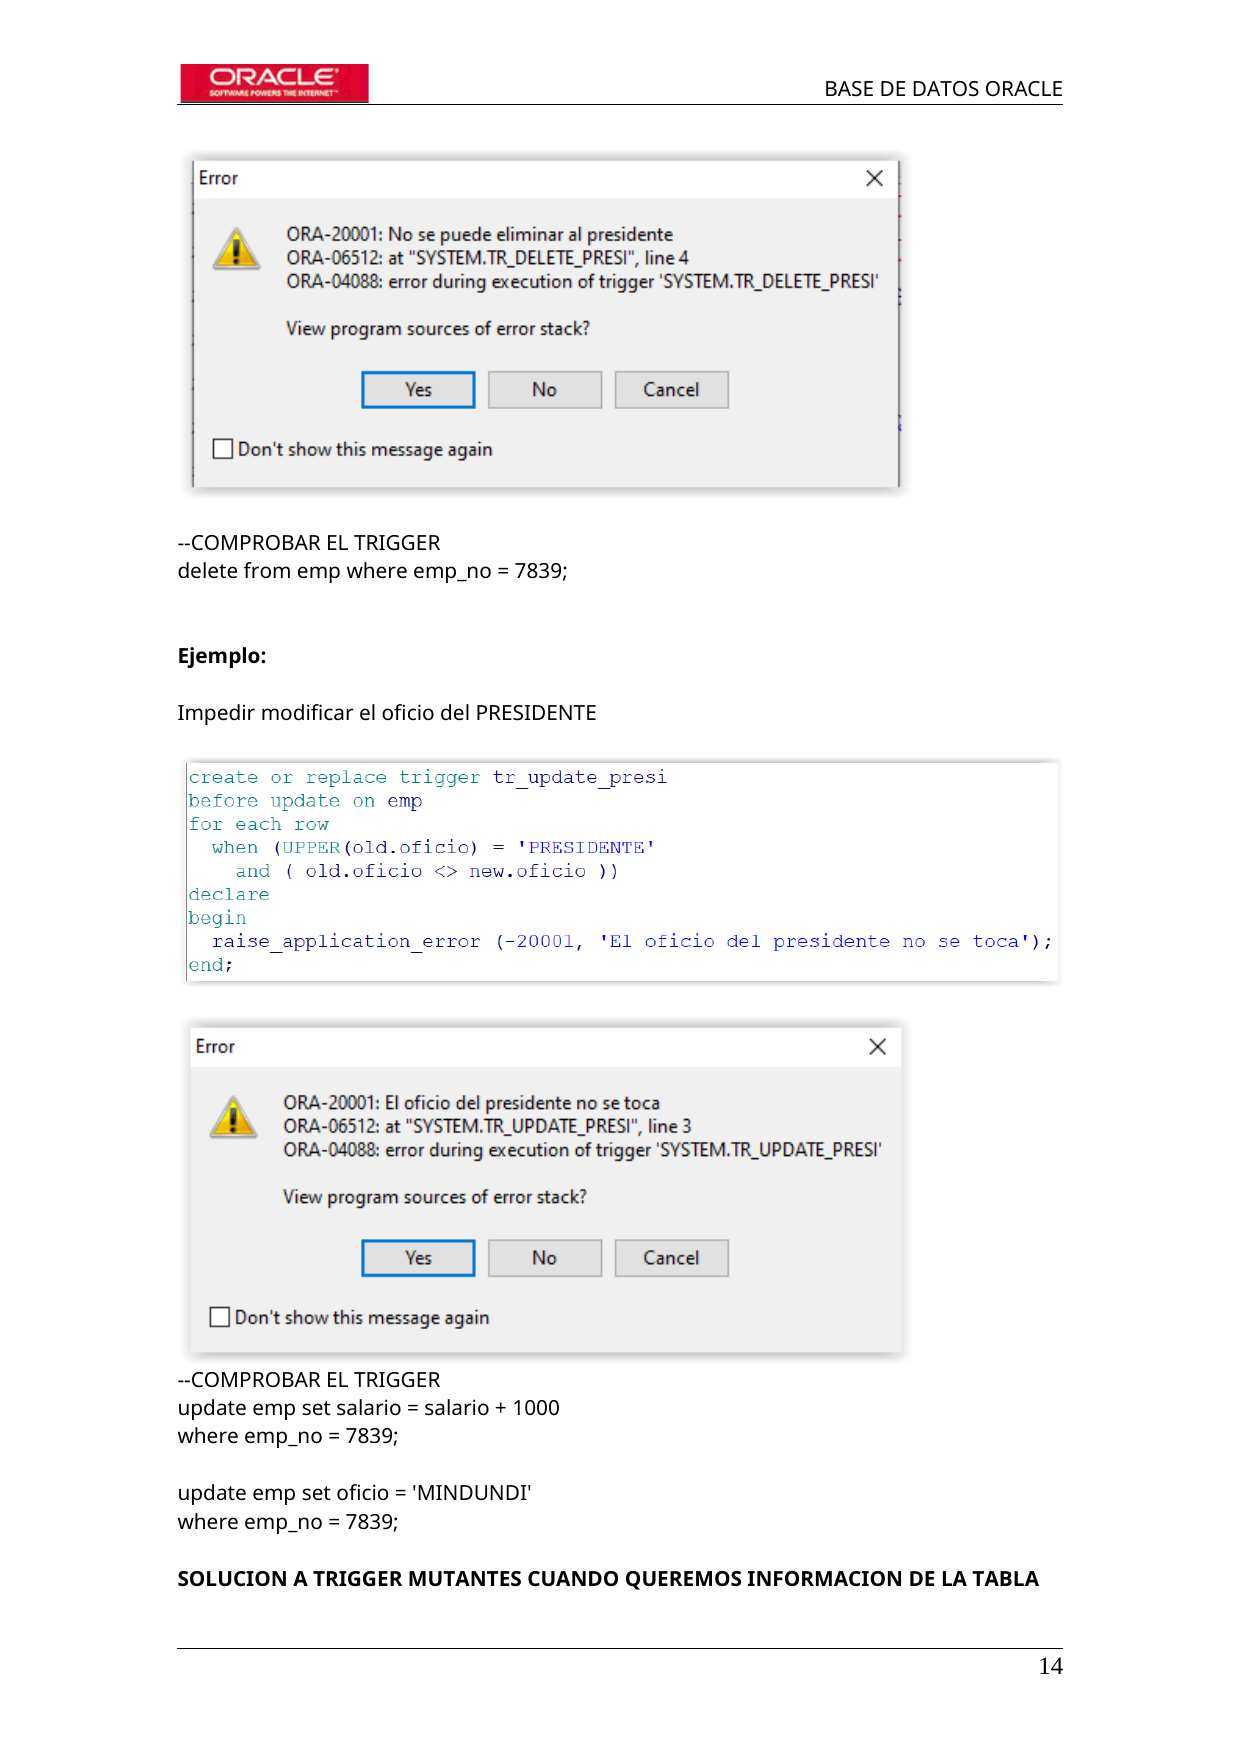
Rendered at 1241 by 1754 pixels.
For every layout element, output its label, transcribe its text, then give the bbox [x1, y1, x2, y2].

text update emp set salario = salario + 1000 [177, 1393, 1063, 1422]
picture [177, 147, 914, 500]
text --COMPROBAR EL TRIGGER [177, 528, 1063, 556]
text Impedir modificar el oficio del PRESIDENTE [177, 698, 1063, 727]
text Ejemplo: [177, 641, 1063, 670]
picture [177, 1014, 914, 1365]
text --COMPROBAR EL TRIGGER [177, 1365, 1063, 1393]
text where emp_no = 7839; [177, 1422, 1063, 1450]
text update emp set oficio = 'MINDUNDI' [177, 1478, 1063, 1507]
text where emp_no = 7839; [177, 1507, 1063, 1535]
picture [177, 755, 1063, 987]
text SOLUCION A TRIGGER MUTANTES CUANDO QUEREMOS INFORMACION DE LA TABLA [177, 1564, 1063, 1592]
picture [180, 64, 369, 103]
text delete from emp where emp_no = 7839; [177, 556, 1063, 584]
